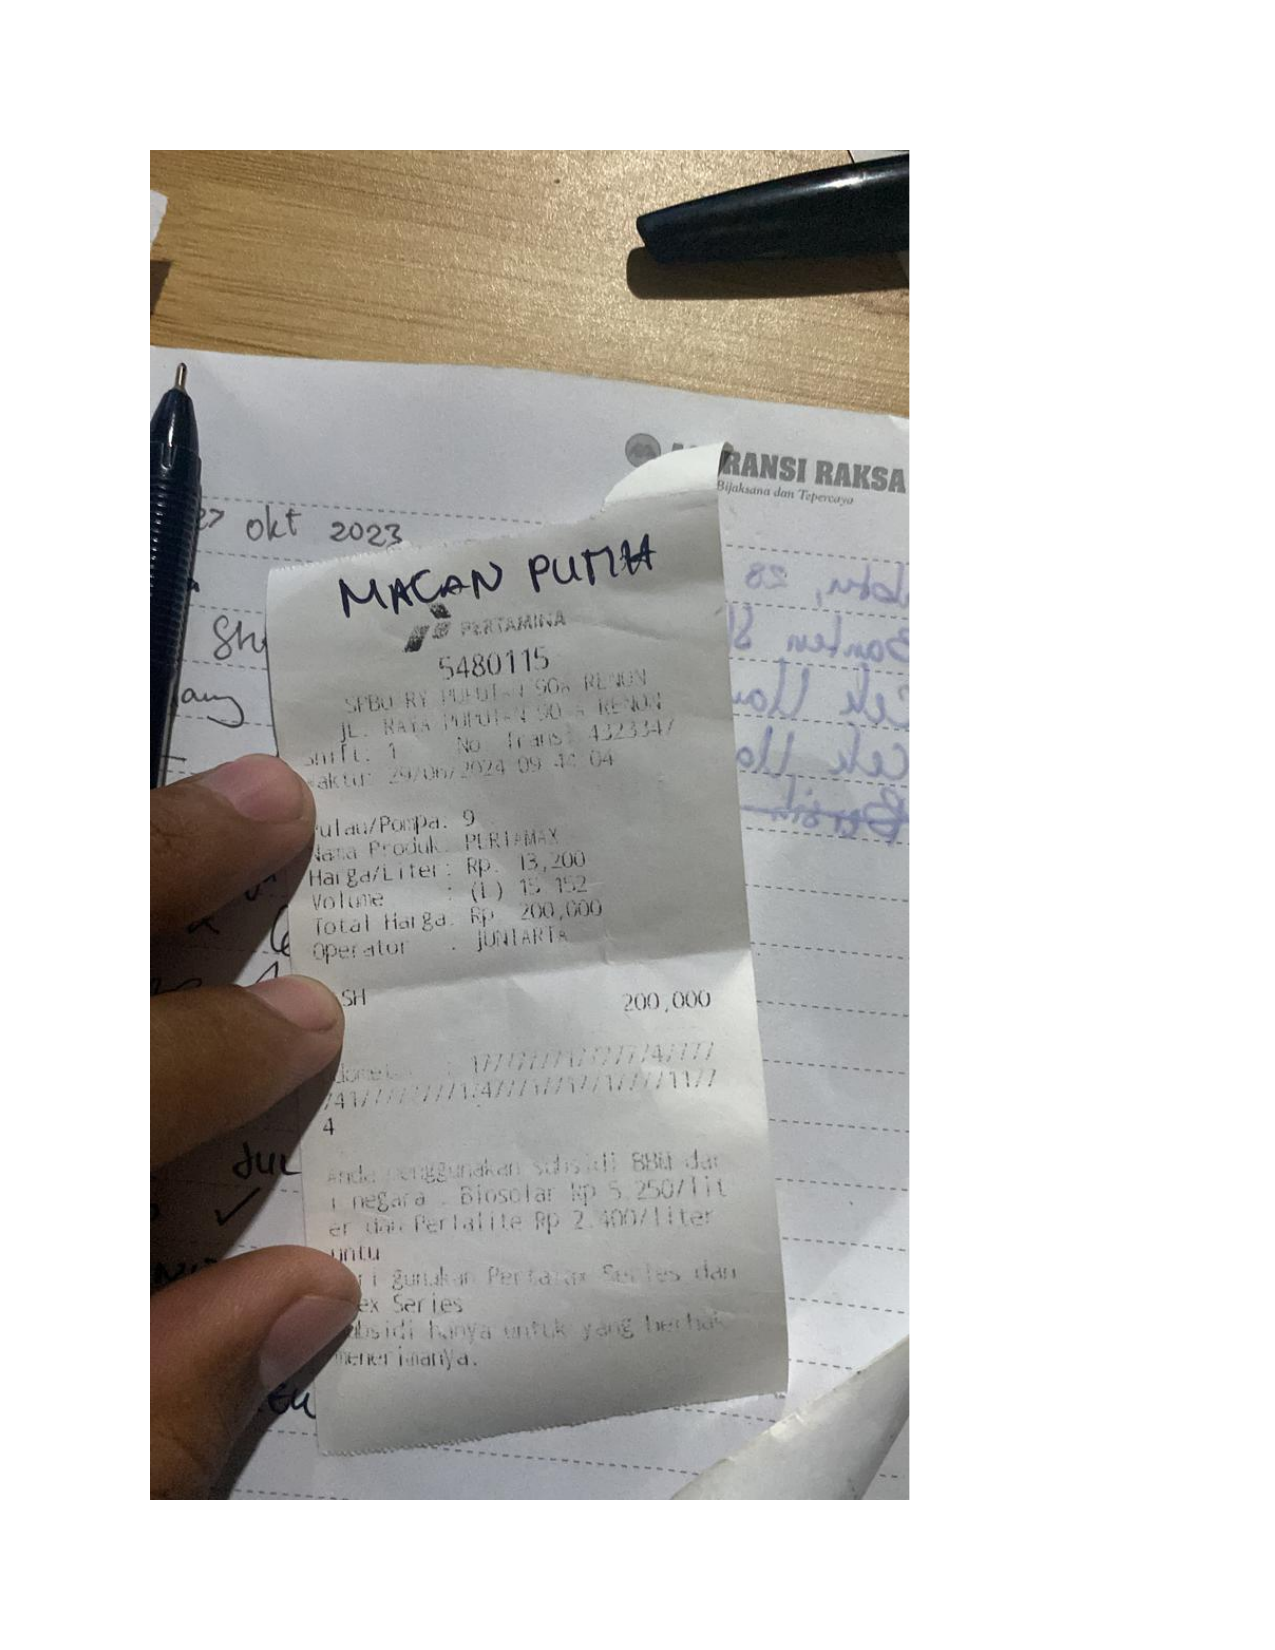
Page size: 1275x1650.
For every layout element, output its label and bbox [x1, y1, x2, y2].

picture [150, 150, 910, 1500]
